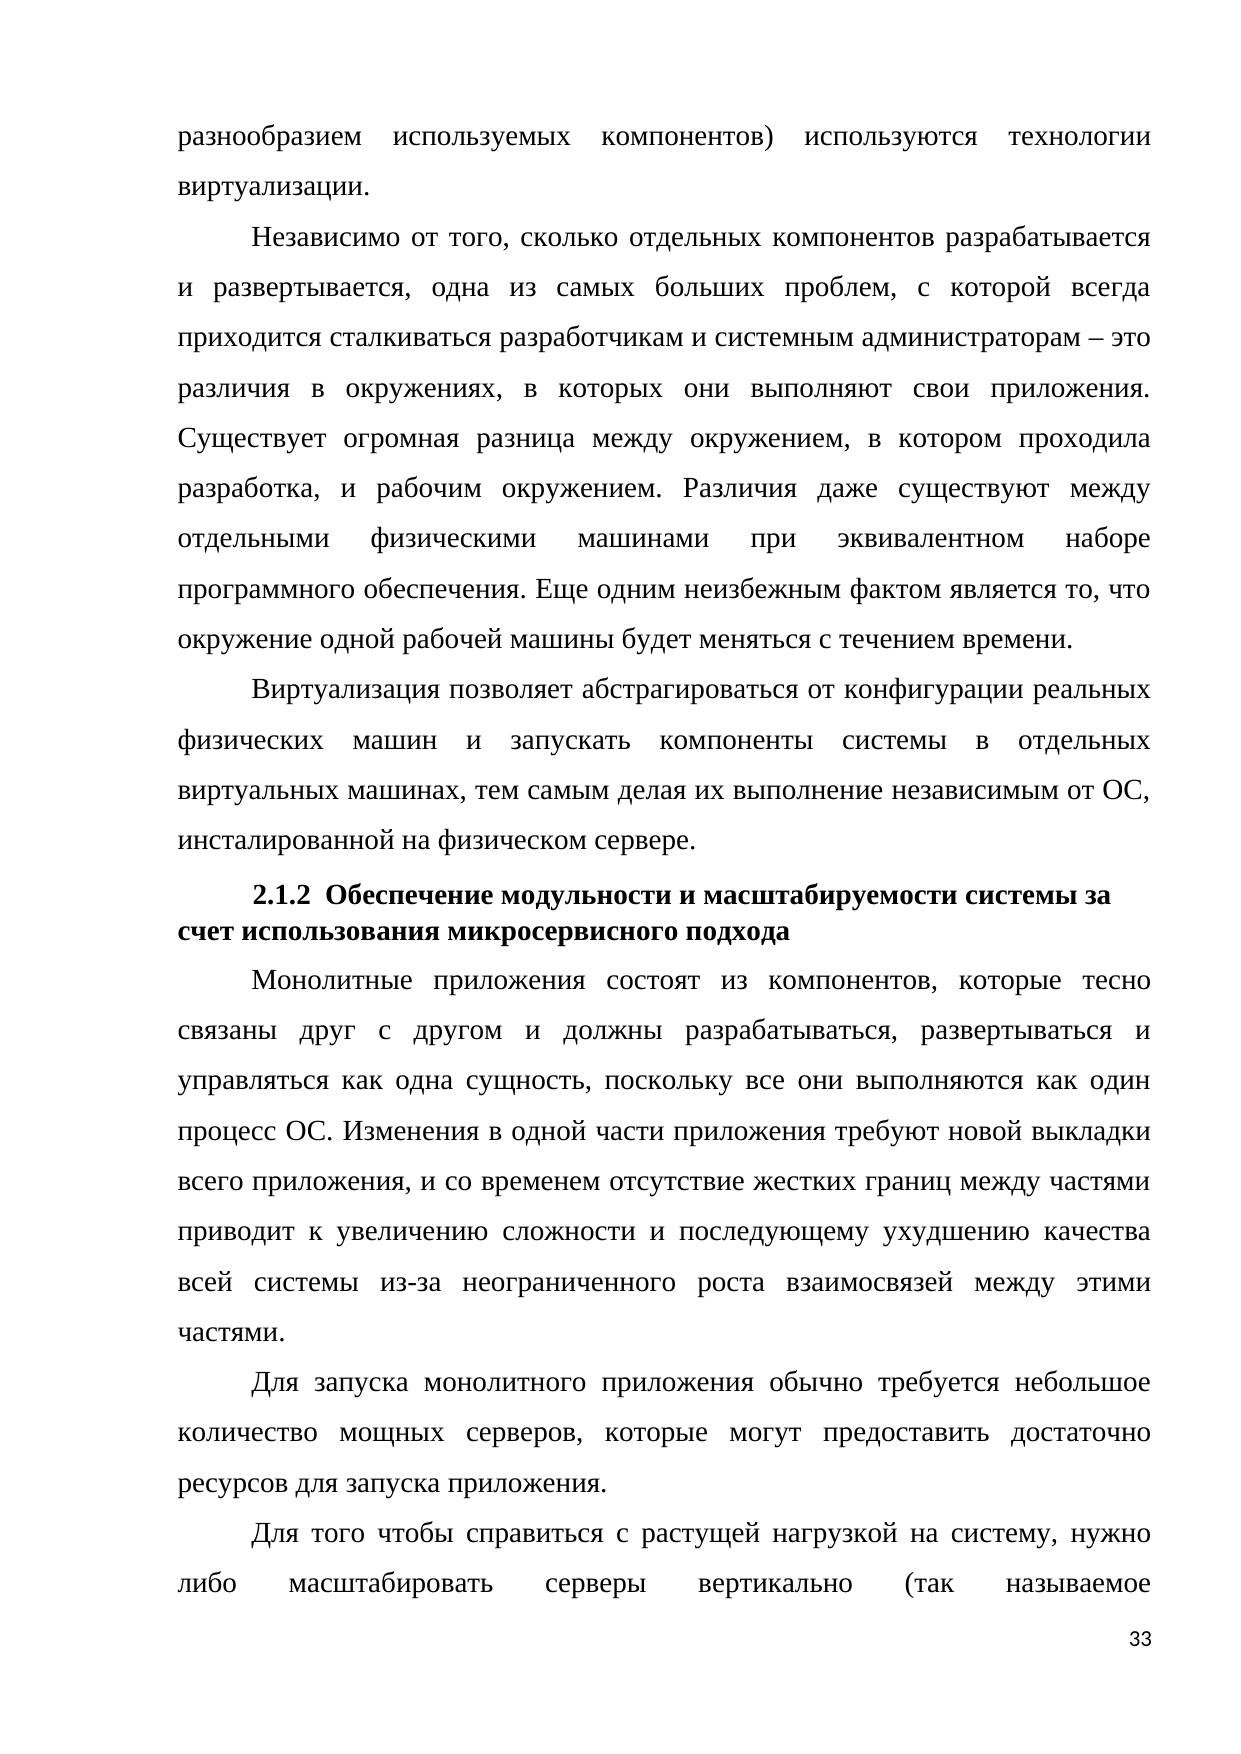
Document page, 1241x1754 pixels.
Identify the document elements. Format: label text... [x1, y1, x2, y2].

text Независимо от того, сколько отдельных компонентов разрабатывается и развертывается, одна из самых больших проблем, с которой всегда приходится сталкиваться разработчикам и системным администраторам – это различия в окружениях, в которых они выполняют свои приложения. Существует огромная разница между окружением, в котором проходила разработка, и рабочим окружением. Различия даже существуют между отдельными физическими машинами при эквивалентном наборе программного обеспечения. Еще одним неизбежным фактом является то, что окружение одной рабочей машины будет меняться с течением времени. [177, 219, 1152, 655]
text Монолитные приложения состоят из компонентов, которые тесно связаны друг с другом и должны разрабатываться, развертываться и управляться как одна сущность, поскольку все они выполняются как один процесс ОС. Изменения в одной части приложения требуют новой выкладки всего приложения, и со временем отсутствие жестких границ между частями приводит к увеличению сложности и последующему ухудшению качества всей системы из-за неограниченного роста взаимосвязей между этими частями. [177, 962, 1152, 1347]
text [177, 118, 1152, 202]
subtitle Обеспечение модульности и масштабируемости системы за счет использования микросервисного подхода [177, 877, 1152, 947]
text Для запуска монолитного приложения обычно требуется небольшое количество мощных серверов, которые могут предоставить достаточно ресурсов для запуска приложения. [177, 1364, 1152, 1498]
text Виртуализация позволяет абстрагироваться от конфигурации реальных физических машин и запускать компоненты системы в отдельных виртуальных машинах, тем самым делая их выполнение независимым от ОС, инсталированной на физическом сервере. [177, 672, 1152, 856]
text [177, 1515, 1152, 1599]
